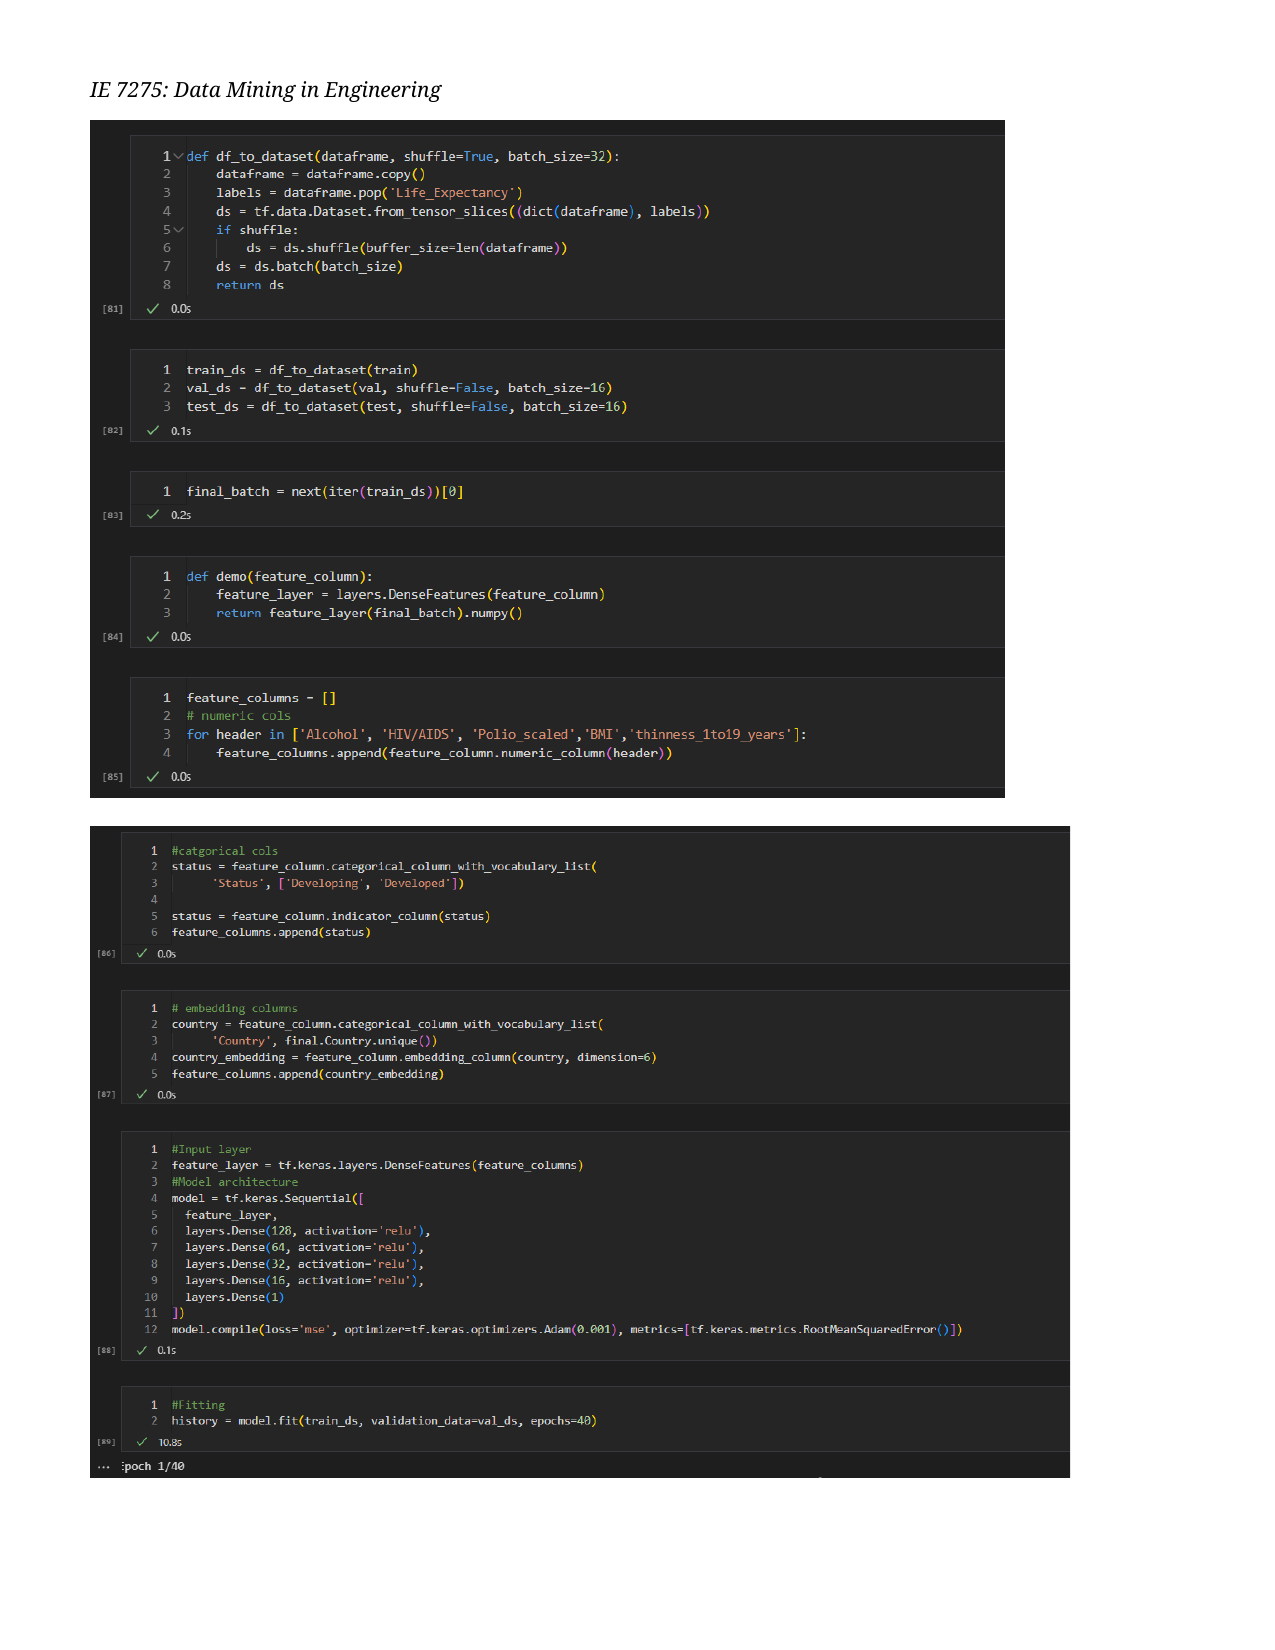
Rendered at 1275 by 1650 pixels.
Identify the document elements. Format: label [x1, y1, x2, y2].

picture [90, 120, 1005, 798]
picture [90, 826, 1071, 1478]
